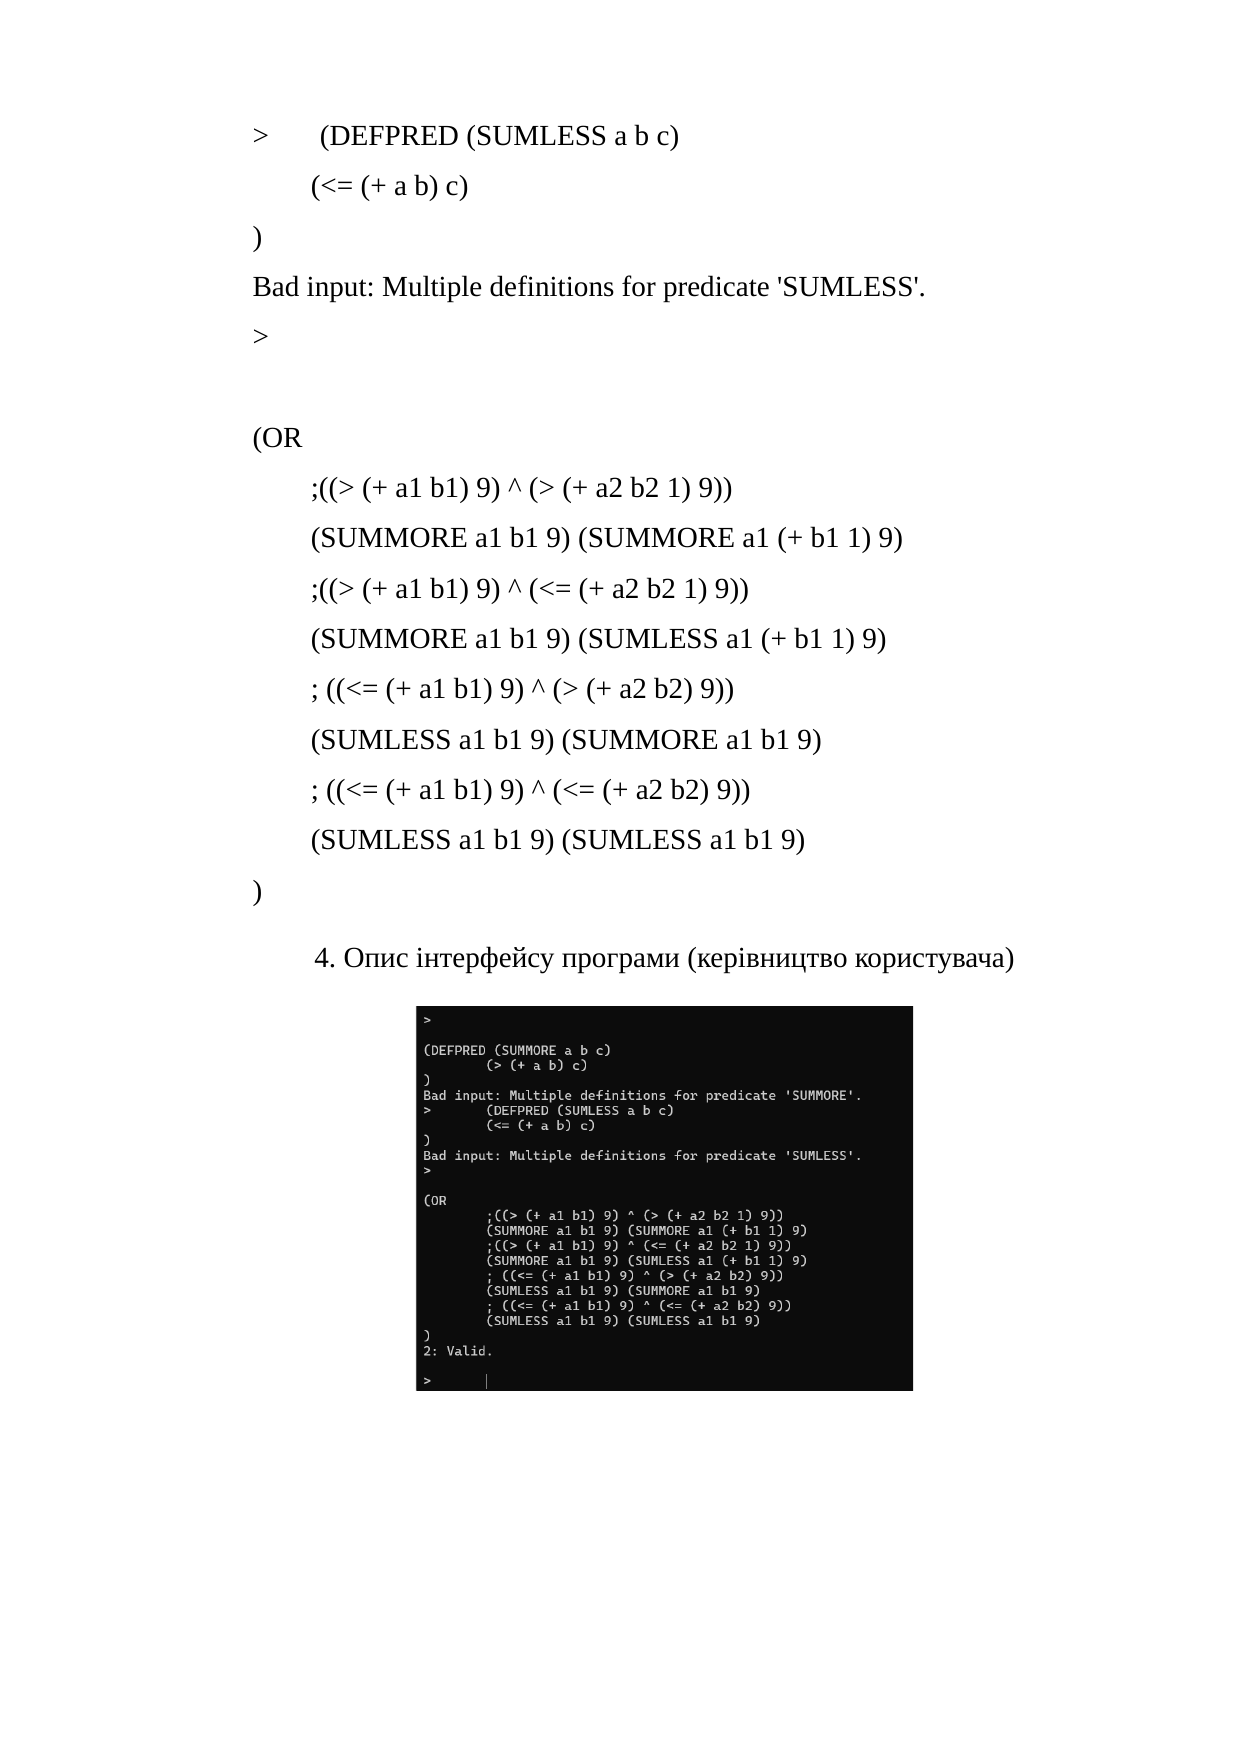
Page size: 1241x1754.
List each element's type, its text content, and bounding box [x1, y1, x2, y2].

picture [415, 1006, 914, 1391]
list ;((> (+ а1 b1) 9) ^ (<= (+ а2 b2 1) 9)) [252, 571, 1152, 604]
text 4. Опис інтерфейсу програми (керівництво користувача) [177, 940, 1152, 973]
list (<= (+ a b) c) [252, 168, 1152, 202]
list (OR [252, 420, 1152, 453]
list ) [252, 219, 1152, 252]
list (SUMMORE a1 b1 9) (SUMLESS a1 (+ b1 1) 9) [252, 621, 1152, 655]
list ;((> (+ а1 b1) 9) ^ (> (+ а2 b2 1) 9)) [252, 470, 1152, 504]
list (SUMLESS a1 b1 9) (SUMLESS a1 b1 9) [252, 822, 1152, 856]
list (SUMMORE a1 b1 9) (SUMMORE a1 (+ b1 1) 9) [252, 521, 1152, 554]
list ; ((<= (+ а1 b1) 9) ^ (<= (+ а2 b2) 9)) [252, 772, 1152, 806]
list > (DEFPRED (SUMLESS a b c) [252, 118, 1152, 152]
list ) [252, 873, 1152, 906]
list (SUMLESS a1 b1 9) (SUMMORE a1 b1 9) [252, 722, 1152, 755]
list > [252, 319, 1152, 353]
list ; ((<= (+ а1 b1) 9) ^ (> (+ а2 b2) 9)) [252, 672, 1152, 705]
list Bad input: Multiple definitions for predicate 'SUMLESS'. [252, 269, 1152, 303]
